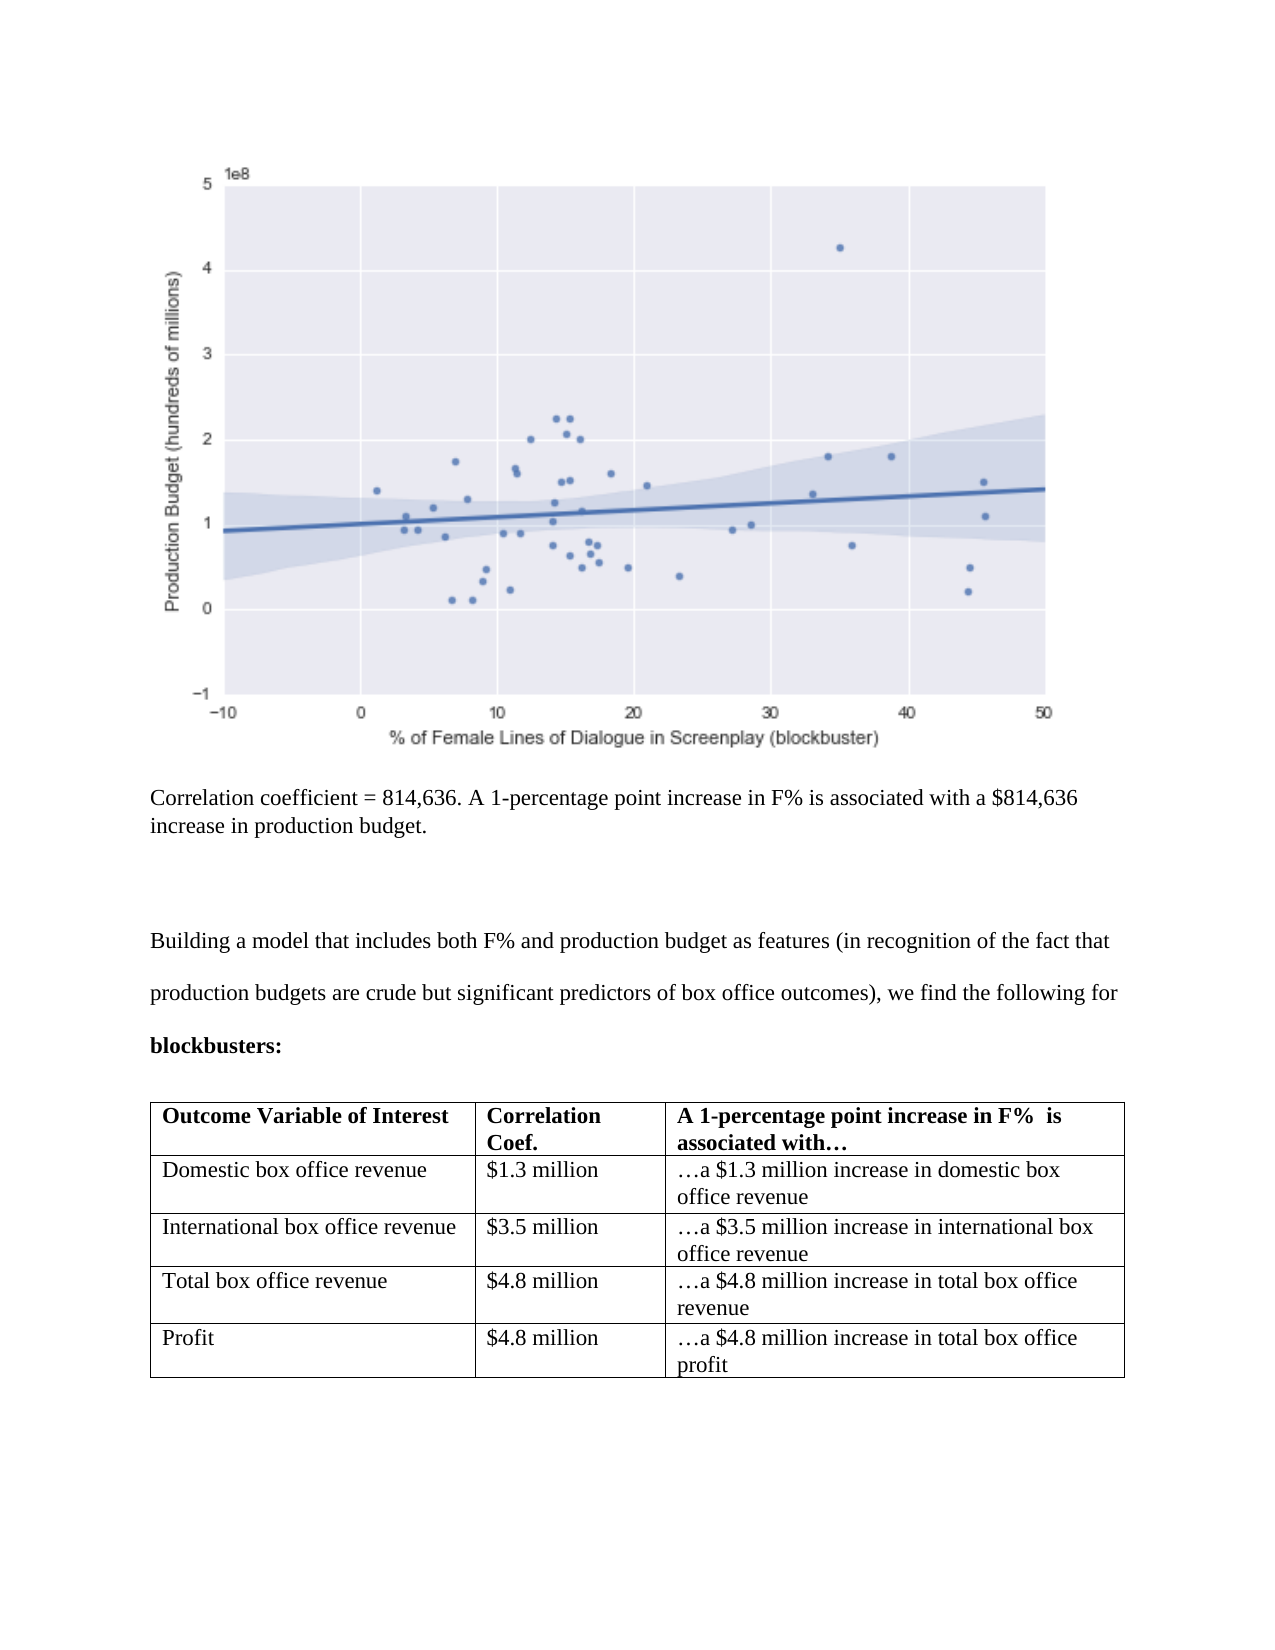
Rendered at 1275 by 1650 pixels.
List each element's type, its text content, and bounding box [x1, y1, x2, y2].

table_cell Domestic box office revenue [151, 1156, 475, 1212]
picture [150, 150, 1073, 765]
table_header Correlation Coef. [476, 1103, 665, 1155]
table_header Outcome Variable of Interest [151, 1103, 475, 1155]
table_header A 1-percentage point increase in F% is associated with… [666, 1103, 1124, 1155]
text Building a model that includes both F% and production budget as features (in recognition of the fact that production budgets are crude but significant predictors of box office outcomes), we find the following for blockbusters: [150, 927, 1125, 1058]
table_cell $1.3 million [476, 1156, 665, 1212]
table_cell …a $4.8 million increase in total box office revenue [666, 1267, 1124, 1323]
table_cell $4.8 million [476, 1267, 665, 1323]
text Correlation coefficient = 814,636. A 1-percentage point increase in F% is associated with a $814,636 increase in production budget. [150, 784, 1125, 839]
table_cell …a $3.5 million increase in international box office revenue [666, 1214, 1124, 1266]
table_cell $3.5 million [476, 1214, 665, 1266]
table_cell …a $4.8 million increase in total box office profit [666, 1324, 1124, 1377]
table_cell Total box office revenue [151, 1267, 475, 1323]
table_cell $4.8 million [476, 1324, 665, 1377]
table_cell International box office revenue [151, 1214, 475, 1266]
table_cell …a $1.3 million increase in domestic box office revenue [666, 1156, 1124, 1212]
table_cell Profit [151, 1324, 475, 1377]
